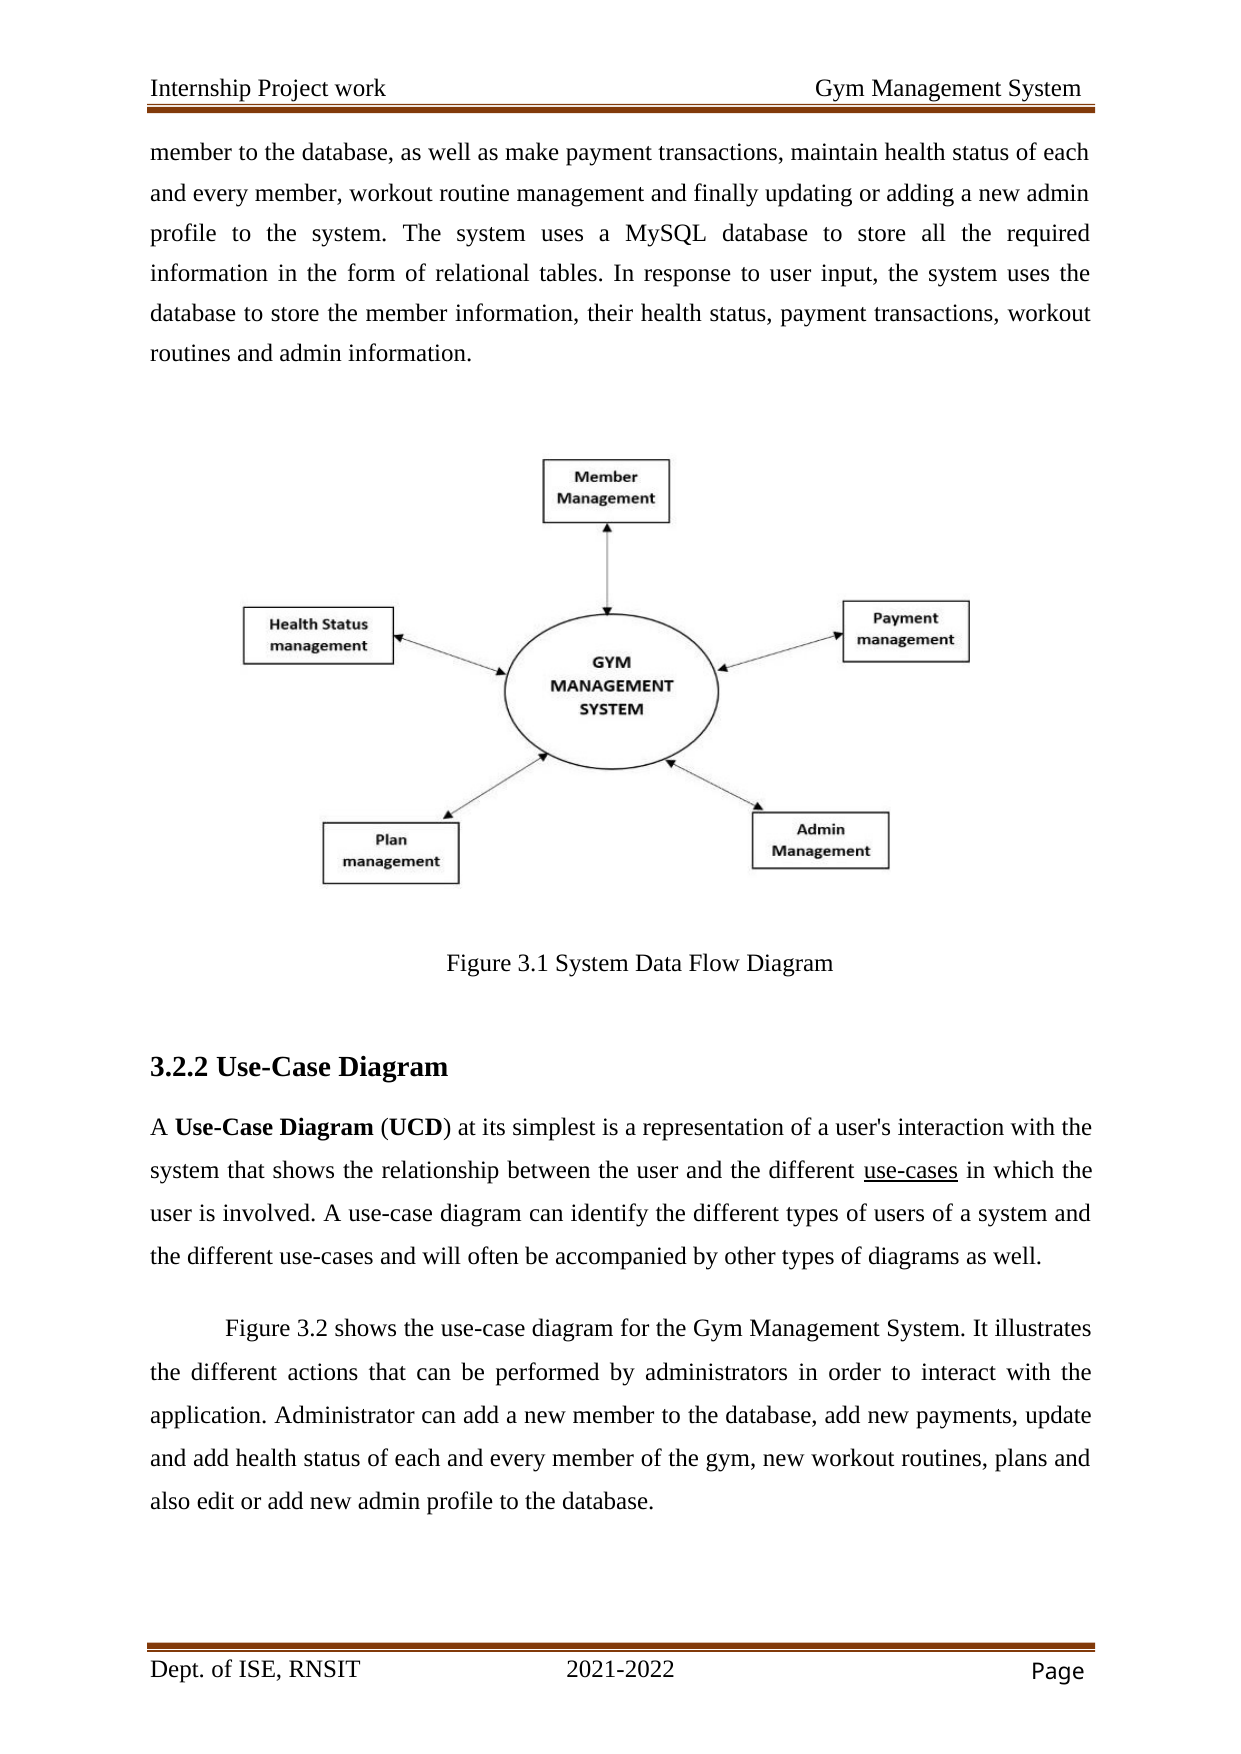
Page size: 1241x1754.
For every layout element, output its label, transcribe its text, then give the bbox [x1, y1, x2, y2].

subtitle Use-Case Diagram [150, 1049, 1105, 1083]
picture [239, 453, 970, 889]
text A Use-Case Diagram (UCD) at its simplest is a representation of a user's interaction with the system that shows the relationship between the user and the different use-cases in which the user is involved. A use-case diagram can identify the different types of users of a system and the different use-cases and will often be accompanied by other types of diagrams as well. [150, 1112, 1093, 1270]
text Figure 3.1 System Data Flow Diagram [251, 948, 1028, 977]
text member to the database, as well as make payment transactions, maintain health status of each and every member, workout routine management and finally updating or adding a new admin profile to the system. The system uses a MySQL database to store all the required information in the form of relational tables. In response to user input, the system uses the database to store the member information, their health status, payment transactions, workout routines and admin information. [150, 137, 1091, 367]
text Figure 3.2 shows the use-case diagram for the Gym Management System. It illustrates the different actions that can be performed by administrators in order to interact with the application. Administrator can add a new member to the database, add new payments, update and add health status of each and every member of the gym, new workout routines, plans and also edit or add new admin profile to the database. [150, 1313, 1093, 1515]
